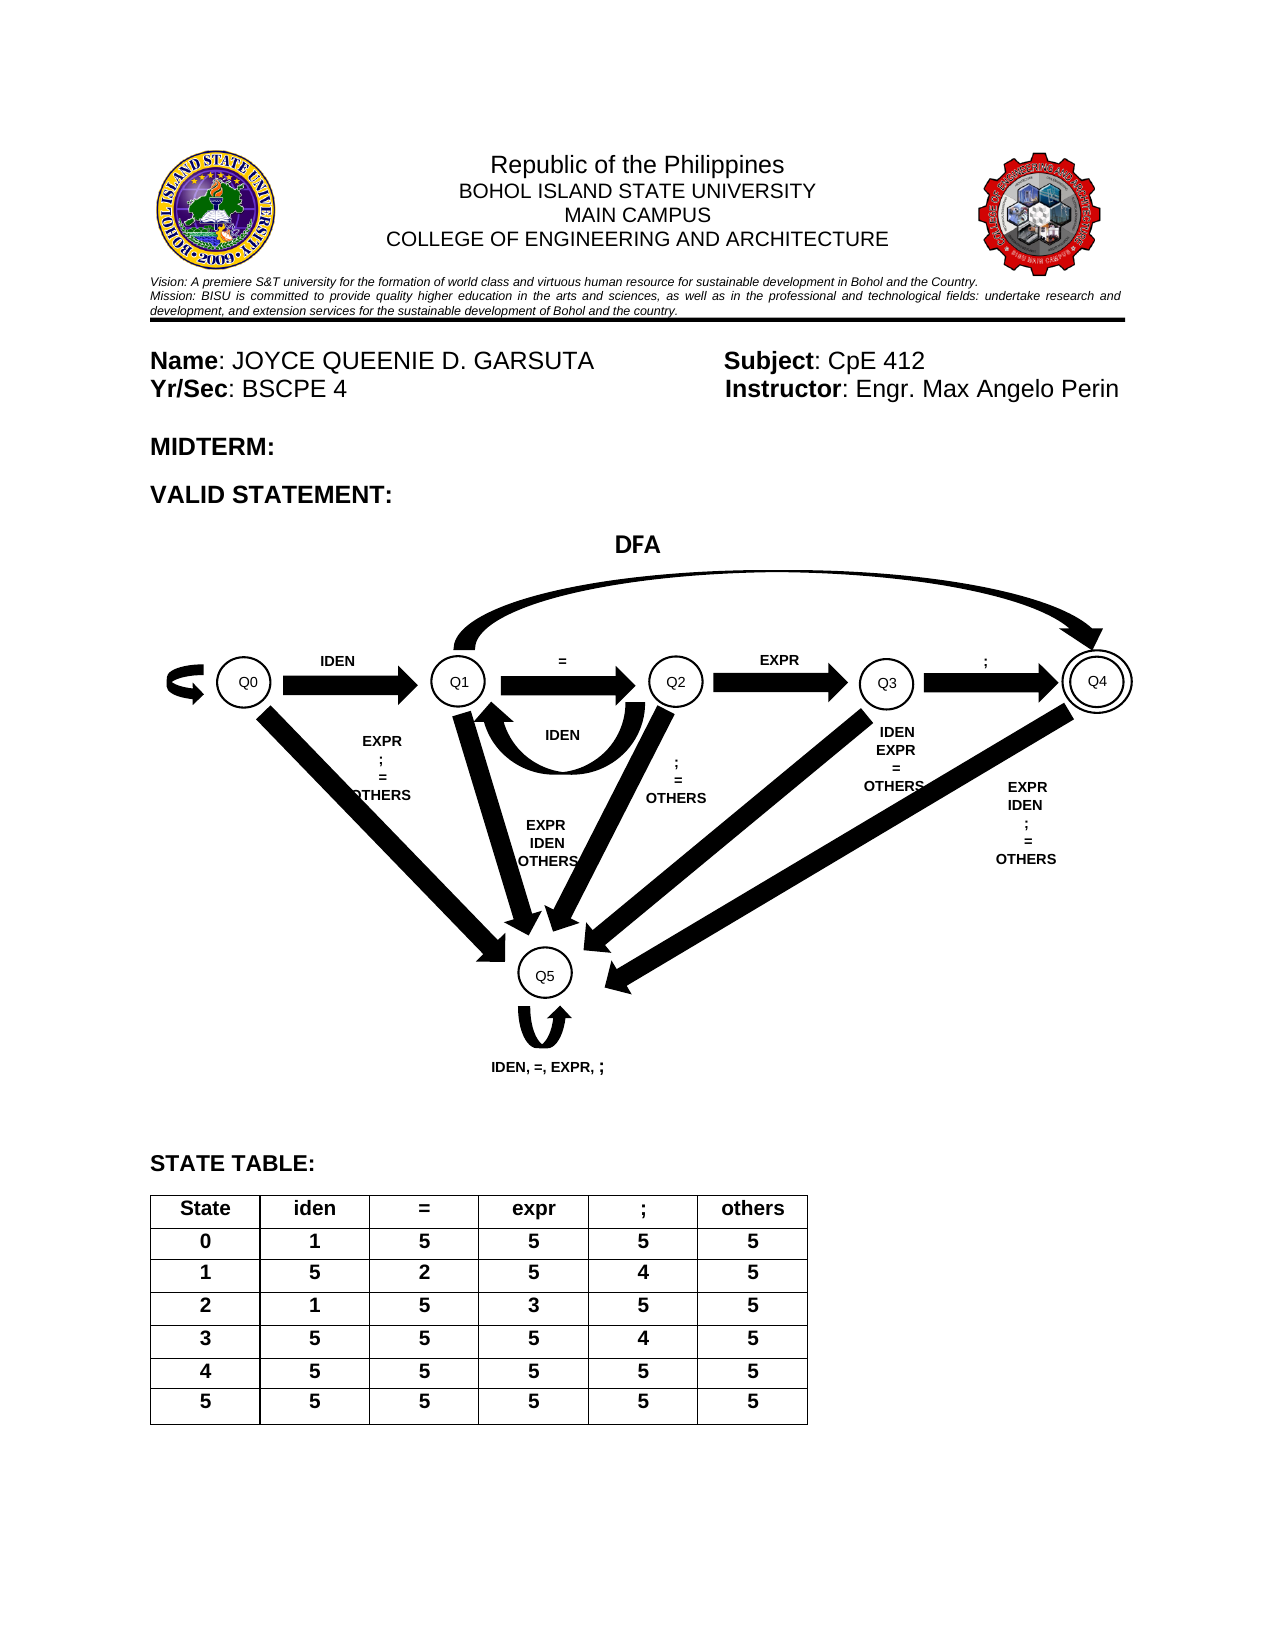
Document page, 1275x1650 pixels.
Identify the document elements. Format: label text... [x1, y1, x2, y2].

text VALID STATEMENT: [150, 480, 1125, 508]
table_cell 5 [151, 1389, 259, 1424]
table_cell 1 [261, 1229, 369, 1258]
table_cell 5 [589, 1359, 697, 1388]
table_cell 5 [479, 1229, 588, 1258]
table_cell 4 [589, 1326, 697, 1358]
table_cell 5 [698, 1326, 807, 1358]
table_cell 5 [370, 1326, 478, 1358]
text Name: JOYCE QUEENIE D. GARSUTA Subject: CpE 412 [150, 346, 1125, 374]
picture [976, 251, 1103, 274]
table_cell 4 [151, 1359, 259, 1388]
table_cell 5 [698, 1293, 807, 1324]
text MIDTERM: [150, 432, 1125, 461]
text Vision: A premiere S&T university for the formation of world class and virtuous human resource for sustainable development in Bohol and the Country. [150, 274, 1125, 289]
text MAIN CAMPUS [150, 203, 1125, 227]
table_cell 5 [261, 1260, 369, 1292]
table_cell 5 [261, 1359, 369, 1388]
table_cell 5 [589, 1293, 697, 1324]
picture [137, 140, 288, 291]
text COLLEGE OF ENGINEERING AND ARCHITECTURE [150, 227, 1125, 251]
table_cell 1 [261, 1293, 369, 1324]
table_cell 5 [479, 1260, 588, 1292]
table_cell 5 [479, 1389, 588, 1424]
table_cell 1 [151, 1260, 259, 1292]
table_cell 5 [370, 1389, 478, 1424]
table_cell 5 [479, 1326, 588, 1358]
text Republic of the Philippines [150, 150, 1125, 179]
table_cell 5 [589, 1229, 697, 1258]
table_cell 5 [698, 1260, 807, 1292]
table_header = [370, 1196, 478, 1228]
text STATE TABLE: [150, 1150, 1125, 1176]
table_cell 5 [589, 1389, 697, 1424]
table_cell 5 [370, 1359, 478, 1388]
table_cell 5 [479, 1359, 588, 1388]
text Yr/Sec: BSCPE 4 Instructor: Engr. Max Angelo Perin [150, 374, 1125, 403]
table_cell 2 [151, 1293, 259, 1324]
text DFA [150, 527, 1125, 560]
table_cell 0 [151, 1229, 259, 1258]
table_header expr [479, 1196, 588, 1228]
table_cell 5 [370, 1293, 478, 1324]
table_cell 5 [698, 1229, 807, 1258]
table_header iden [261, 1196, 369, 1228]
table_cell 5 [261, 1389, 369, 1424]
table_header ; [589, 1196, 697, 1228]
table_header others [698, 1196, 807, 1228]
text Mission: BISU is committed to provide quality higher education in the arts and sciences, as well as in the professional and technological fields: undertake research and development, and extension services for the sustainable development of Bohol and the country. [150, 289, 1125, 317]
table_cell 5 [698, 1359, 807, 1388]
table_cell 4 [589, 1260, 697, 1292]
table_header State [151, 1196, 259, 1228]
table_cell 5 [261, 1326, 369, 1358]
table_cell 2 [370, 1260, 478, 1292]
table_cell 3 [151, 1326, 259, 1358]
text BOHOL ISLAND STATE UNIVERSITY [150, 179, 1125, 203]
table_cell 3 [479, 1293, 588, 1324]
table_cell 5 [698, 1389, 807, 1424]
table_cell 5 [370, 1229, 478, 1258]
